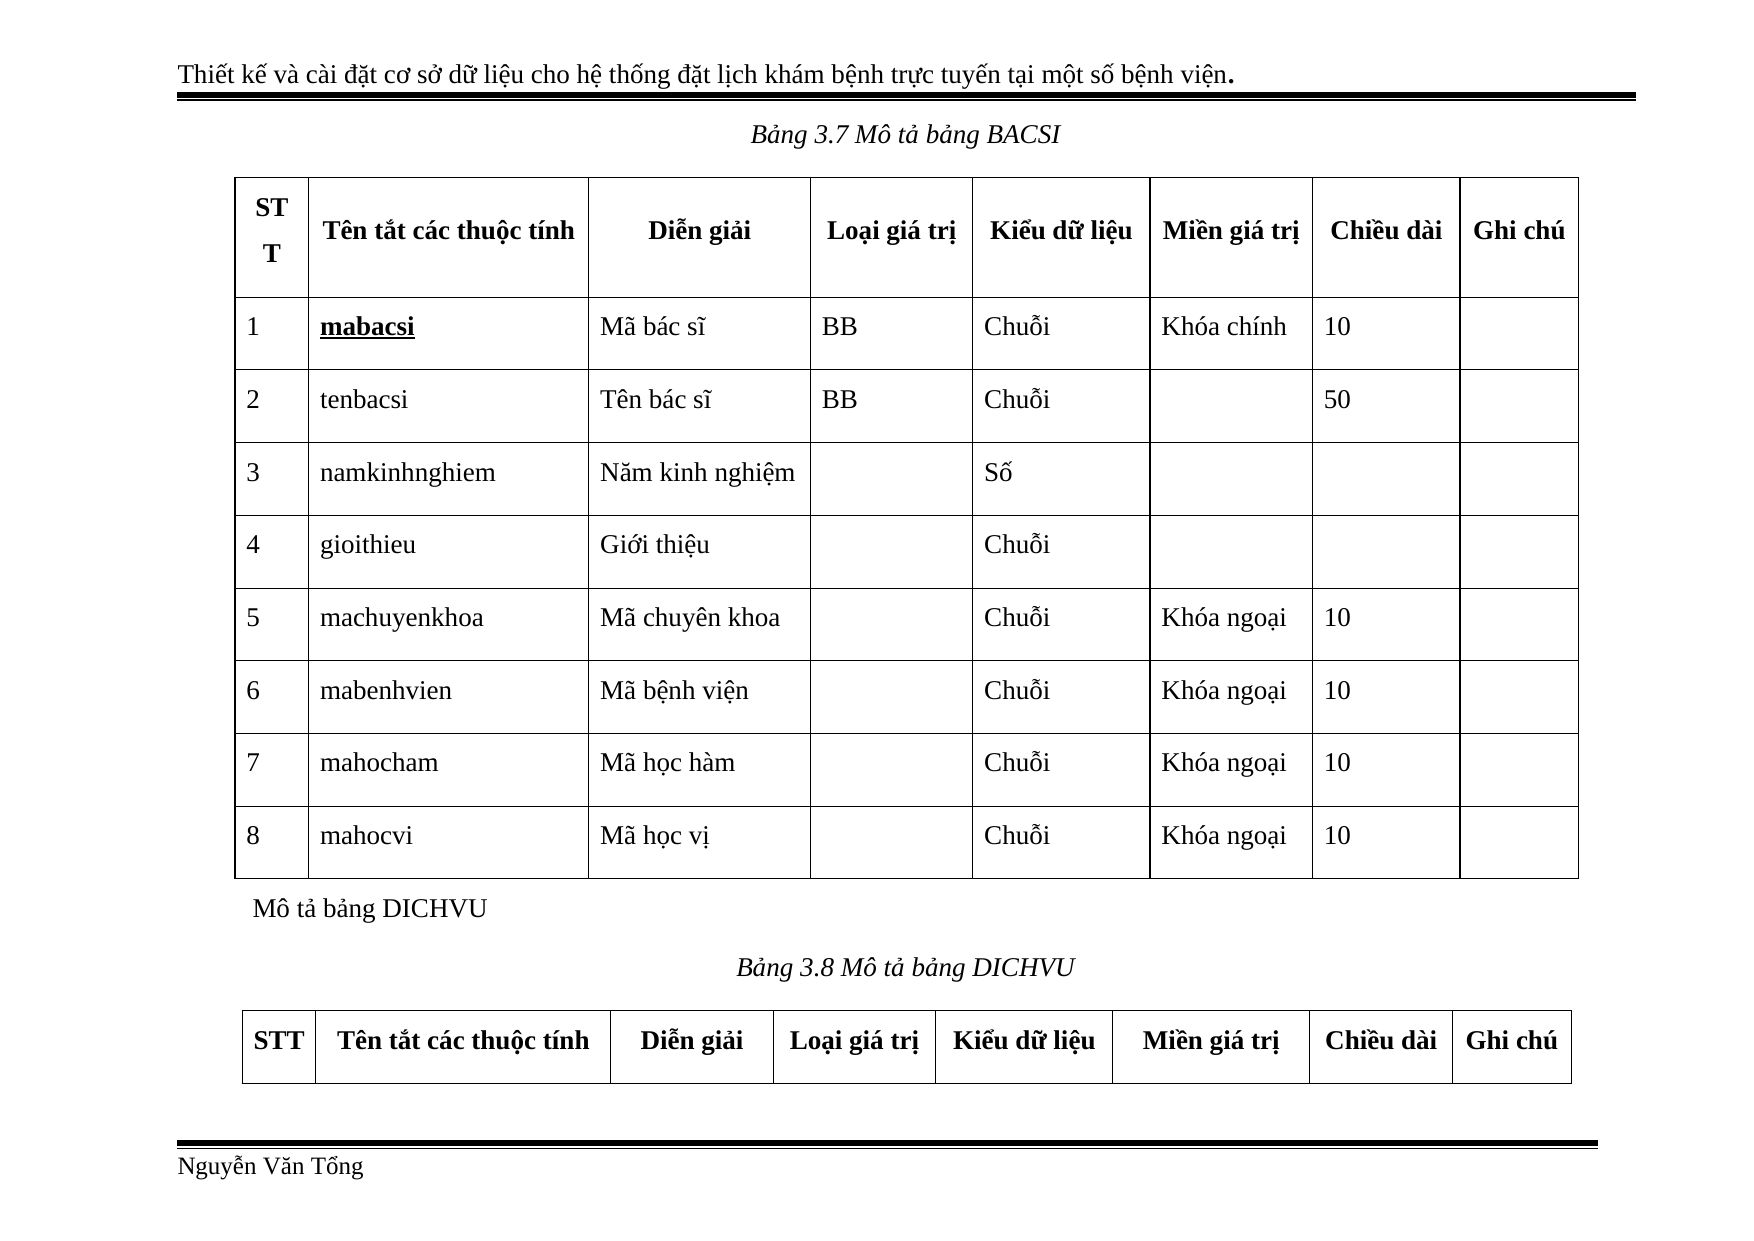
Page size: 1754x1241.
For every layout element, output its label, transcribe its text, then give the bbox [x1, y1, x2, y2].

text Mô tả bảng DICHVU [177, 892, 1636, 923]
table_cell BB [811, 298, 972, 369]
table_cell Chuỗi [973, 298, 1149, 369]
text Bảng 3.8 Mô tả bảng DICHVU [177, 951, 1636, 982]
table_cell 1 [236, 298, 308, 369]
table_cell [1461, 298, 1578, 369]
table_cell 10 [1313, 734, 1459, 806]
table_header Ghi chú [1461, 178, 1578, 297]
table_header Tên tắt các thuộc tính [309, 178, 588, 297]
table_cell Chuỗi [973, 370, 1149, 442]
table_cell Năm kinh nghiệm [589, 443, 810, 515]
table_cell Khóa ngoại [1151, 807, 1312, 878]
table_header Miền giá trị [1113, 1011, 1309, 1083]
table_cell Mã học vị [589, 807, 810, 878]
table_header Loại giá trị [774, 1011, 935, 1083]
table_cell Tên bác sĩ [589, 370, 810, 442]
table_cell 2 [236, 370, 308, 442]
table_cell Khóa ngoại [1151, 661, 1312, 733]
table_cell Chuỗi [973, 589, 1149, 660]
table_header Chiều dài [1313, 178, 1459, 297]
table_cell [811, 661, 972, 733]
table_header STT [236, 178, 308, 297]
table_cell [1313, 516, 1459, 587]
table_header Kiểu dữ liệu [936, 1011, 1112, 1083]
table_cell BB [811, 370, 972, 442]
table_header Loại giá trị [811, 178, 972, 297]
table_cell 10 [1313, 589, 1459, 660]
table_cell 7 [236, 734, 308, 806]
table_cell Số [973, 443, 1149, 515]
table_cell Mã học hàm [589, 734, 810, 806]
table_cell tenbacsi [309, 370, 588, 442]
table_cell Chuỗi [973, 661, 1149, 733]
table_cell mabacsi [309, 298, 588, 369]
table_cell 4 [236, 516, 308, 587]
table_cell mahocham [309, 734, 588, 806]
table_cell Mã bác sĩ [589, 298, 810, 369]
table_cell Mã chuyên khoa [589, 589, 810, 660]
table_cell [1151, 443, 1312, 515]
table_cell [811, 516, 972, 587]
table_cell namkinhnghiem [309, 443, 588, 515]
table_cell [1461, 661, 1578, 733]
table_cell [811, 589, 972, 660]
table_header Ghi chú [1453, 1011, 1571, 1083]
table_cell [811, 443, 972, 515]
table_cell Chuỗi [973, 807, 1149, 878]
table_cell 6 [236, 661, 308, 733]
table_cell 5 [236, 589, 308, 660]
table_header Chiều dài [1310, 1011, 1452, 1083]
table_cell mabenhvien [309, 661, 588, 733]
table_cell Giới thiệu [589, 516, 810, 587]
table_header Diễn giải [611, 1011, 773, 1083]
table_header Tên tắt các thuộc tính [316, 1011, 610, 1083]
table_cell Khóa chính [1151, 298, 1312, 369]
table_cell 8 [236, 807, 308, 878]
table_cell Chuỗi [973, 516, 1149, 587]
table_header Kiểu dữ liệu [973, 178, 1149, 297]
table_cell machuyenkhoa [309, 589, 588, 660]
table_cell [1461, 807, 1578, 878]
table_cell [1461, 734, 1578, 806]
table_cell [1461, 370, 1578, 442]
table_cell [1461, 443, 1578, 515]
table_cell mahocvi [309, 807, 588, 878]
table_cell 3 [236, 443, 308, 515]
table_cell [1313, 443, 1459, 515]
table_cell [811, 734, 972, 806]
table_cell 50 [1313, 370, 1459, 442]
table_cell 10 [1313, 661, 1459, 733]
table_cell 10 [1313, 298, 1459, 369]
table_header Diễn giải [589, 178, 810, 297]
table_cell [1461, 516, 1578, 587]
text Bảng 3.7 Mô tả bảng BACSI [177, 118, 1636, 149]
table_cell Mã bệnh viện [589, 661, 810, 733]
table_cell [1151, 370, 1312, 442]
table_cell [1151, 516, 1312, 587]
table_cell 10 [1313, 807, 1459, 878]
table_cell Khóa ngoại [1151, 734, 1312, 806]
table_header Miền giá trị [1151, 178, 1312, 297]
table_header STT [243, 1011, 315, 1083]
table_cell [1461, 589, 1578, 660]
table_cell [811, 807, 972, 878]
table_cell gioithieu [309, 516, 588, 587]
table_cell Khóa ngoại [1151, 589, 1312, 660]
table_cell Chuỗi [973, 734, 1149, 806]
